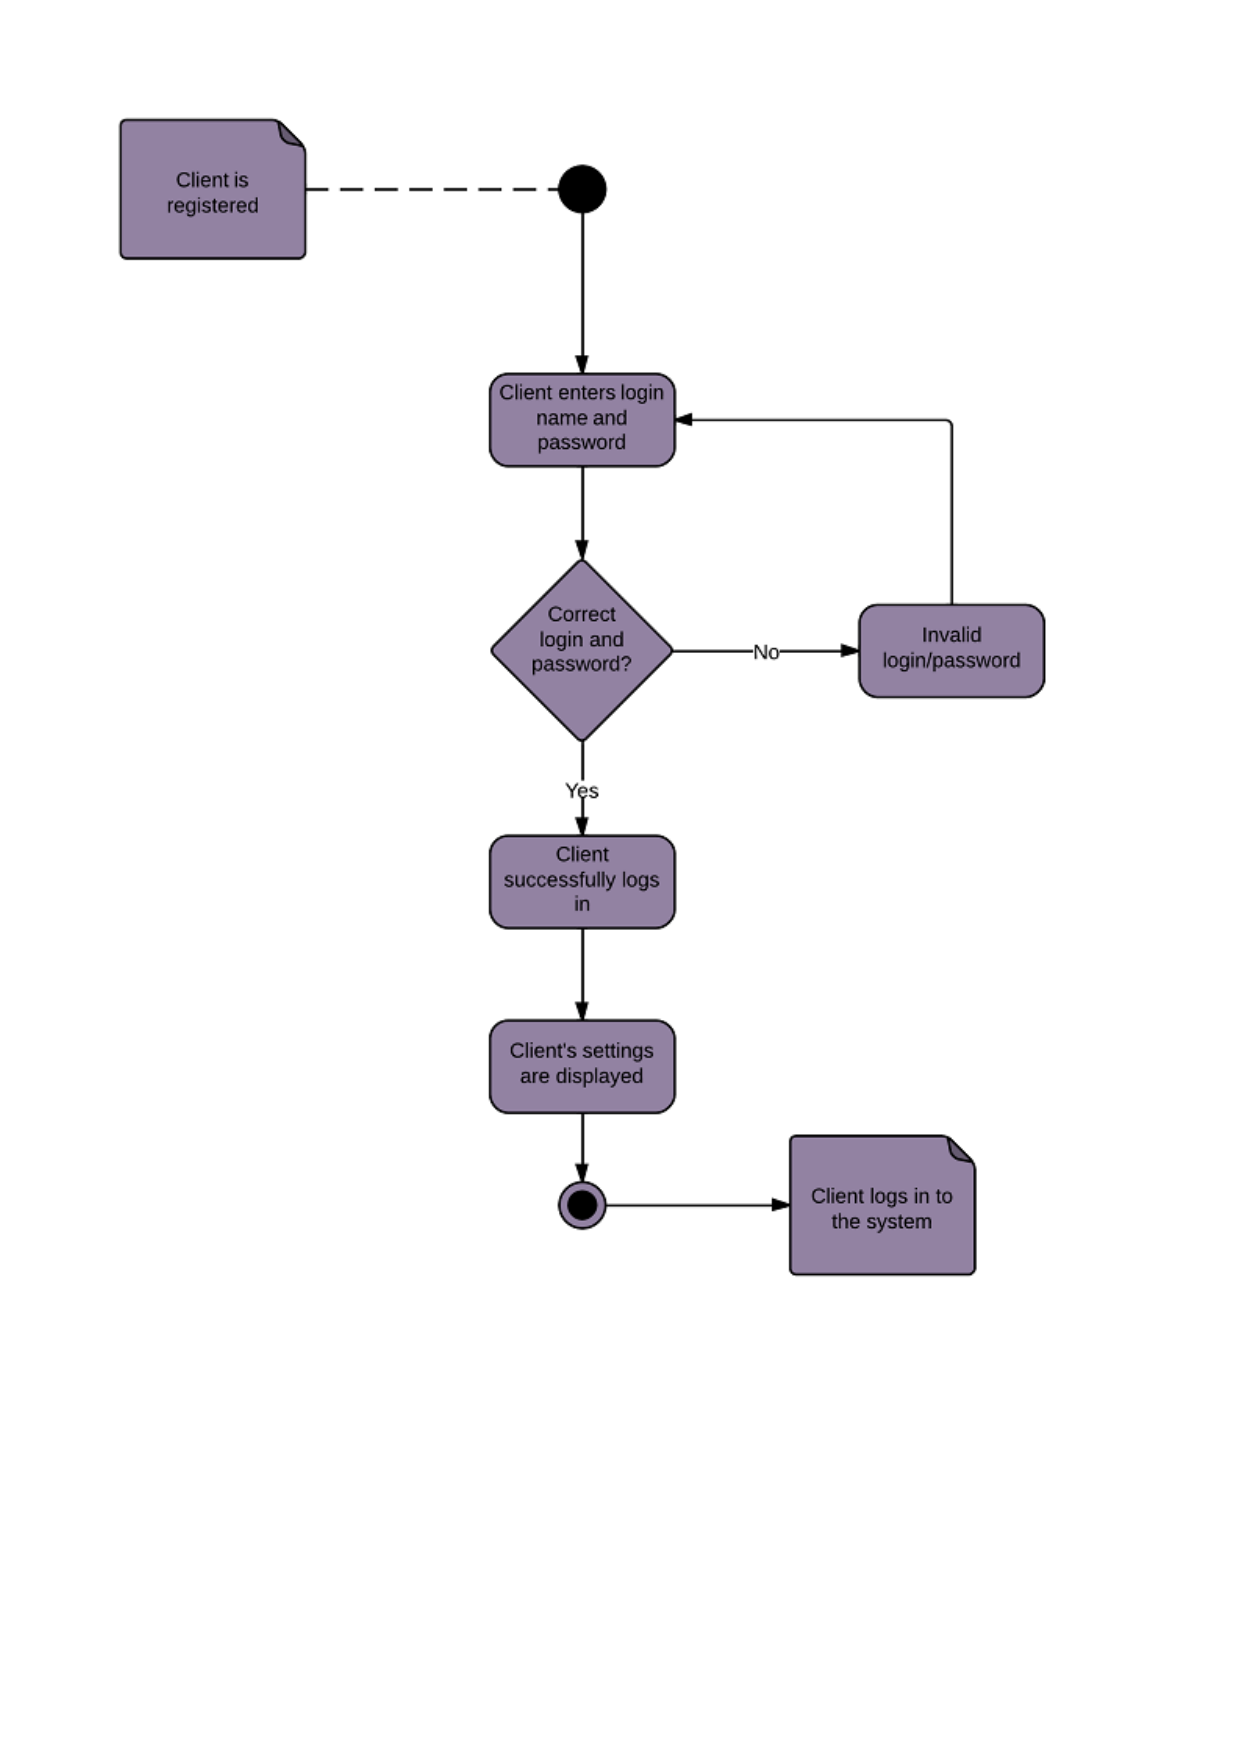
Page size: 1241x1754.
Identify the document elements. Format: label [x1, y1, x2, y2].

picture [75, 75, 1091, 1321]
